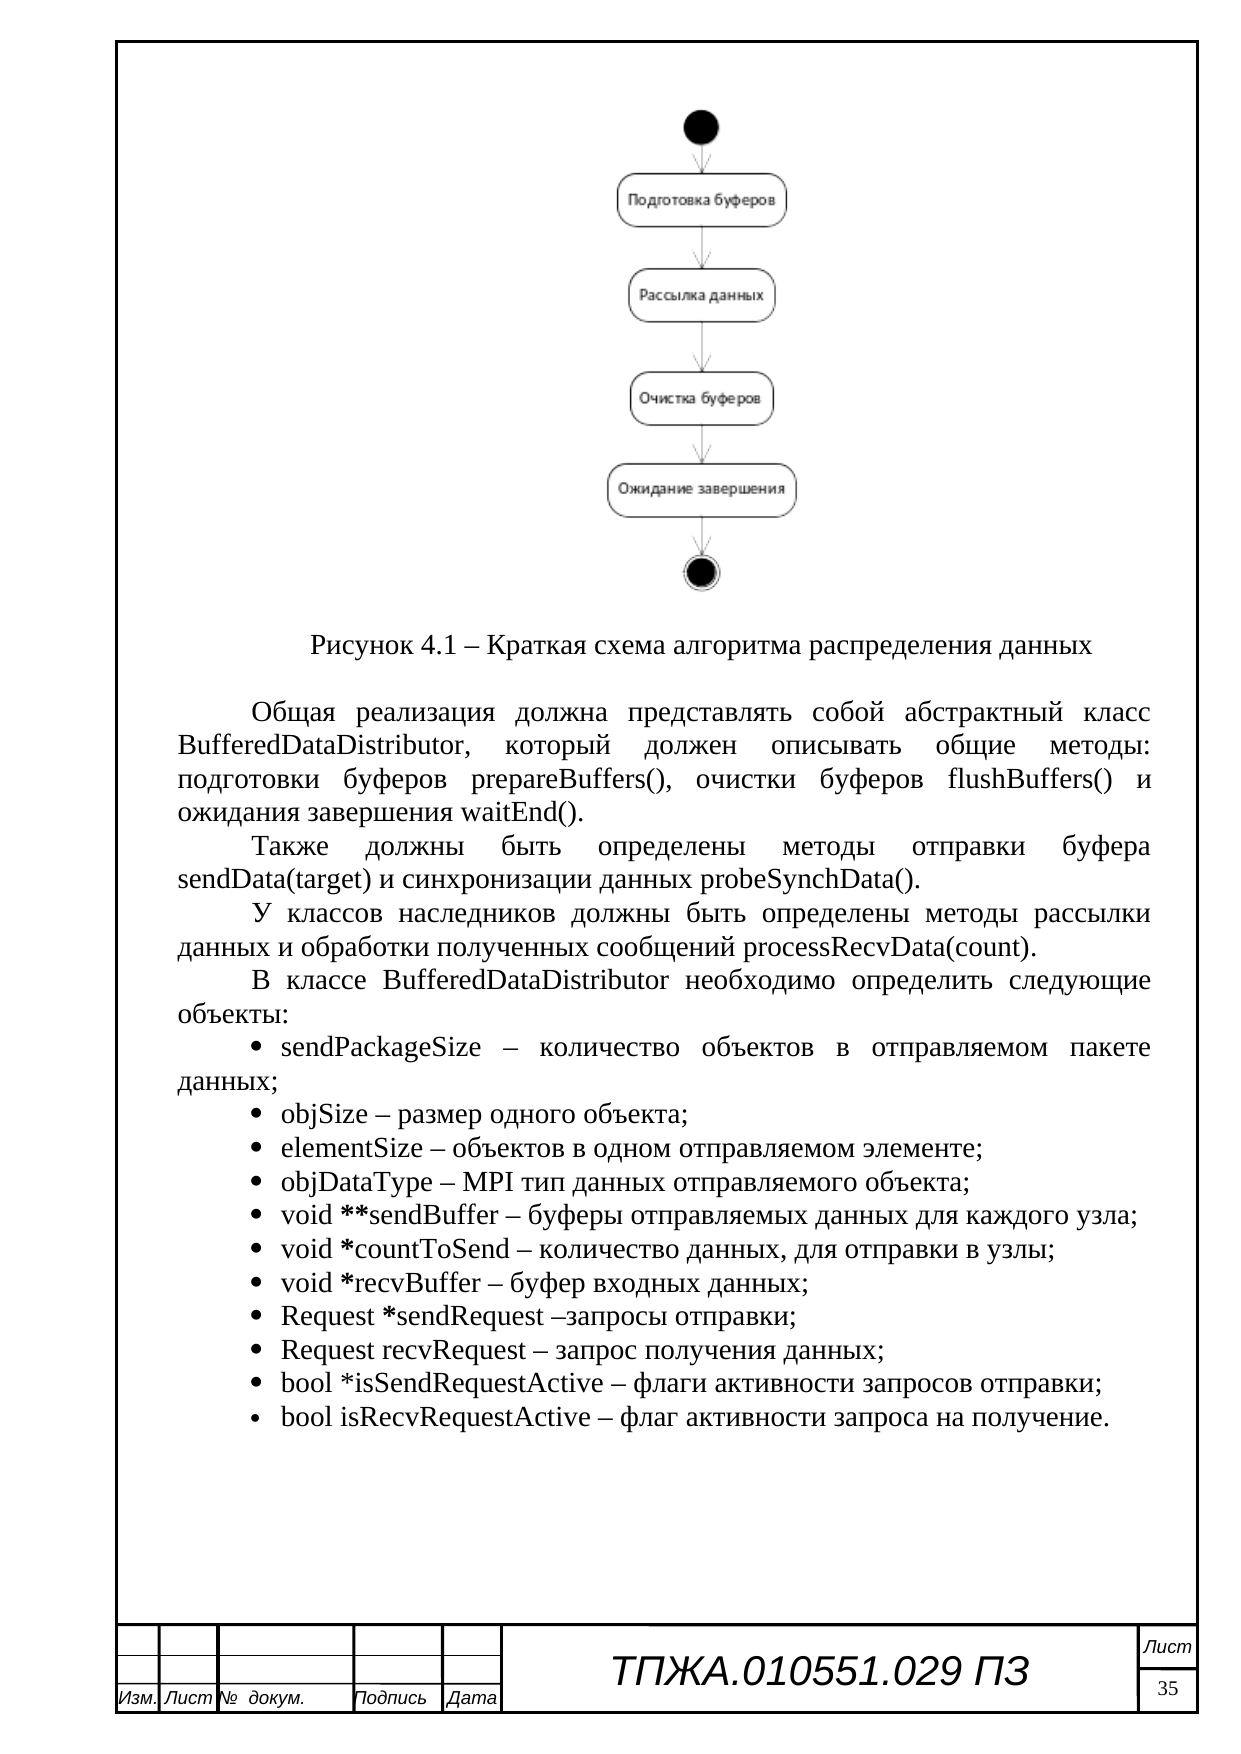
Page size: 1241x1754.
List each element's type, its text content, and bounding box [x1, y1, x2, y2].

text Общая реализация должна представлять собой абстрактный класс BufferedDataDistributor, который должен описывать общие методы: подготовки буферов prepareBuffers(), очистки буферов flushBuffers() и ожидания завершения waitEnd(). [177, 694, 1152, 828]
text Рисунок 4.1 – Краткая схема алгоритма распределения данных [177, 627, 1152, 660]
text sendPackageSize – количество объектов в отправляемом пакете данных; [177, 1029, 1152, 1096]
text bool *isSendRequestActive – флаги активности запросов отправки; [177, 1366, 1152, 1399]
text У классов наследников должны быть определены методы рассылки данных и обработки полученных сообщений processRecvData(count). [177, 895, 1152, 962]
text objSize – размер одного объекта; [177, 1096, 1152, 1130]
text Request recvRequest – запрос получения данных; [177, 1332, 1152, 1366]
text В классе BufferedDataDistributor необходимо определить следующие объекты: [177, 962, 1152, 1029]
text void **sendBuffer – буферы отправляемых данных для каждого узла; [177, 1197, 1152, 1231]
text objDataType – MPI тип данных отправляемого объекта; [177, 1164, 1152, 1197]
text Request *sendRequest –запросы отправки; [177, 1298, 1152, 1332]
text bool isRecvRequestActive – флаг активности запроса на получение. [177, 1399, 1152, 1433]
text void *countToSend – количество данных, для отправки в узлы; [177, 1231, 1152, 1265]
text void *recvBuffer – буфер входных данных; [177, 1265, 1152, 1298]
text elementSize – объектов в одном отправляемом элементе; [177, 1130, 1152, 1164]
text Также должны быть определены методы отправки буфера sendData(target) и синхронизации данных probeSynchData(). [177, 828, 1152, 895]
